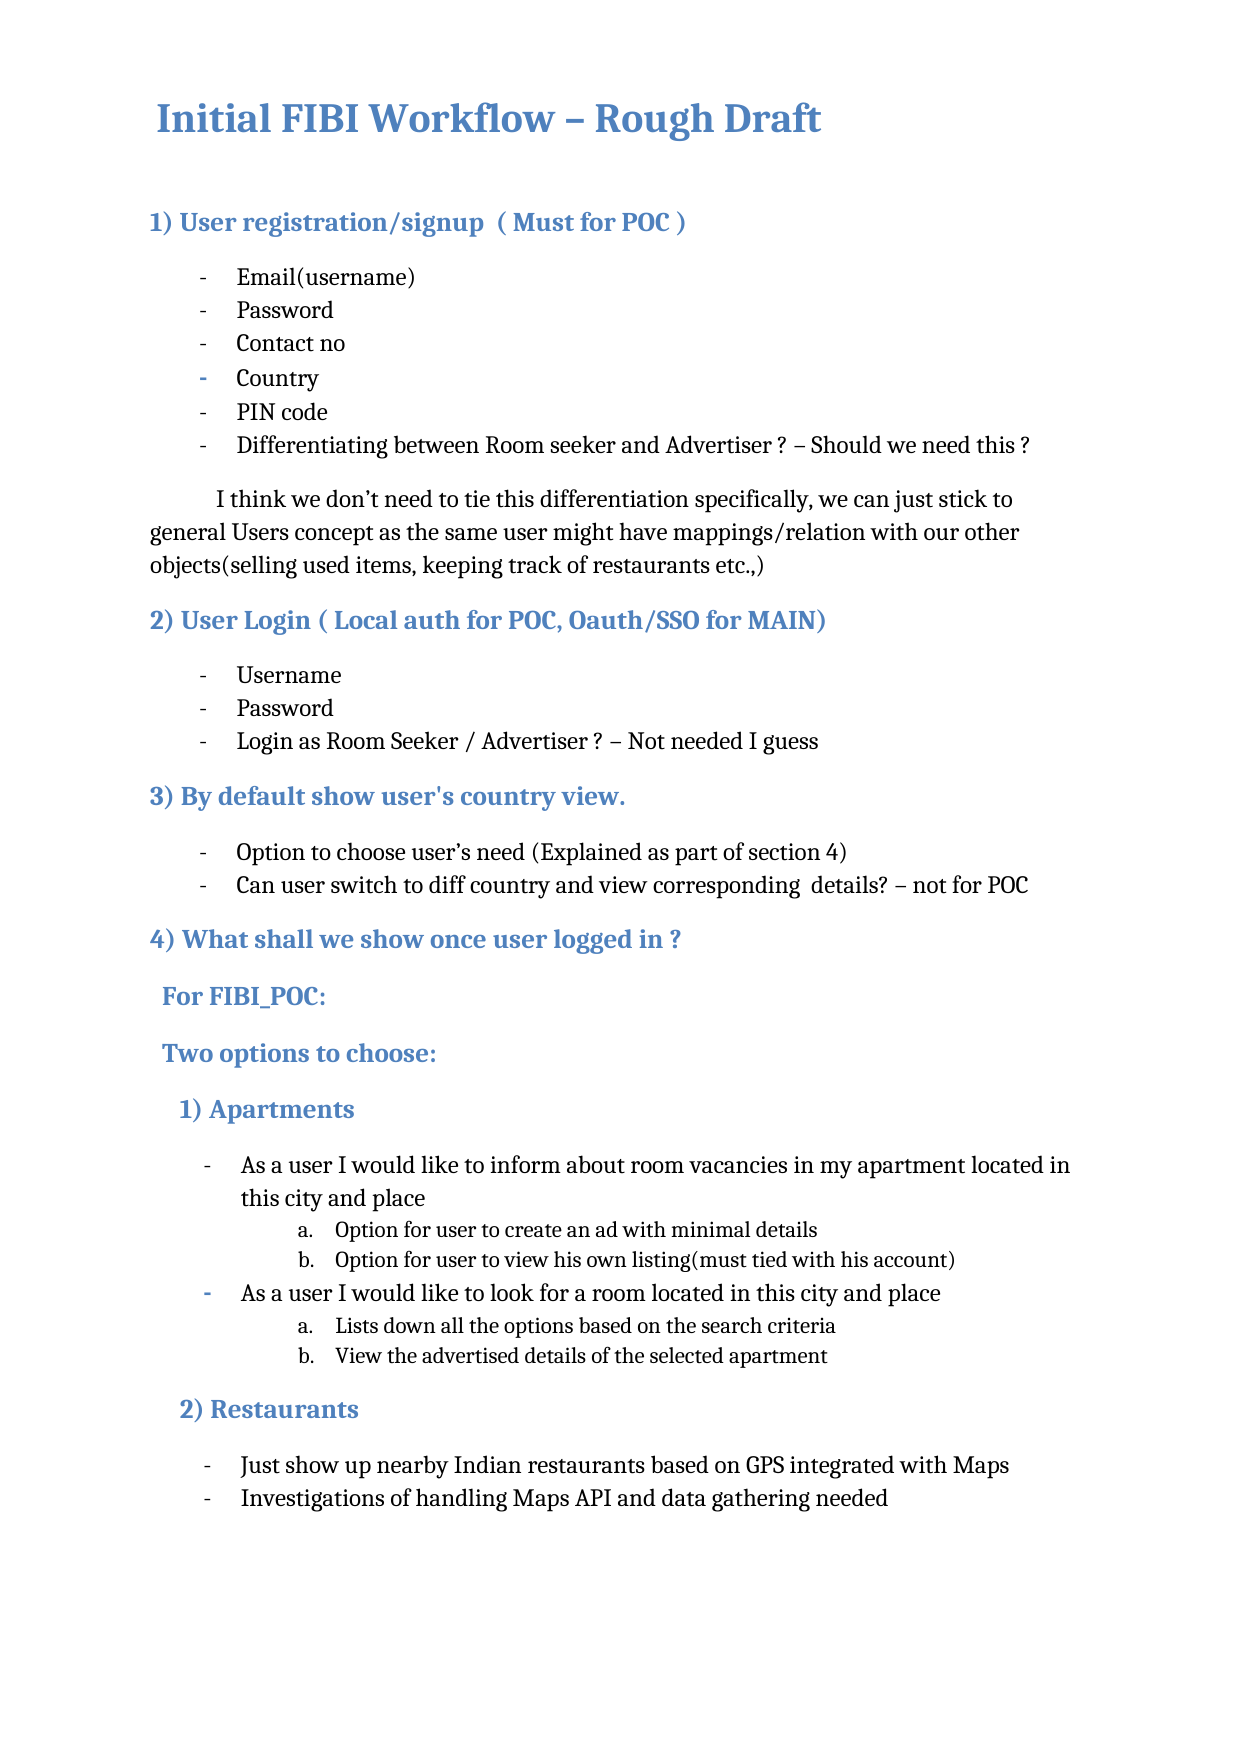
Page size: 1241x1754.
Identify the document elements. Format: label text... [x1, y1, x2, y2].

text 2) User Login ( Local auth for POC, Oauth/SSO for MAIN) [150, 605, 1090, 636]
text 1) User registration/signup ( Must for POC ) [150, 207, 1090, 238]
list Can user switch to diff country and view corresponding details? – not for POC [199, 871, 1090, 899]
text 2) Restaurants [150, 1394, 1090, 1425]
list As a user I would like to inform about room vacancies in my apartment located in this city and place [203, 1151, 1090, 1213]
list Lists down all the options based on the search criteria [298, 1313, 1090, 1339]
list View the advertised details of the selected apartment [298, 1343, 1090, 1369]
text 3) By default show user's country view. [150, 781, 1090, 812]
list Email(username) [199, 263, 1090, 292]
list Option to choose user’s need (Explained as part of section 4) [199, 838, 1090, 866]
list Investigations of handling Maps API and data gathering needed [203, 1484, 1090, 1513]
list Username [199, 661, 1090, 690]
list Just show up nearby Indian restaurants based on GPS integrated with Maps [203, 1451, 1090, 1479]
list PIN code [199, 398, 1090, 427]
list Contact no [199, 329, 1090, 358]
text 4) What shall we show once user logged in ? [150, 924, 1090, 956]
list Password [199, 694, 1090, 723]
text I think we don’t need to tie this differentiation specifically, we can just stick to general Users concept as the same user might have mappings/relation with our other objects(selling used items, keeping track of restaurants etc.,) [150, 485, 1090, 579]
text For FIBI_POC: [150, 981, 1090, 1012]
list Option for user to create an ad with minimal details [298, 1217, 1090, 1243]
text 1) Apartments [150, 1094, 1090, 1125]
text Two options to choose: [150, 1038, 1090, 1069]
list Option for user to view his own listing(must tied with his account) [298, 1247, 1090, 1273]
list Country [199, 362, 1090, 393]
list Password [199, 296, 1090, 325]
list Login as Room Seeker / Advertiser ? – Not needed I guess [199, 727, 1090, 756]
list Differentiating between Room seeker and Advertiser ? – Should we need this ? [199, 431, 1090, 460]
list As a user I would like to look for a room located in this city and place [203, 1277, 1090, 1308]
